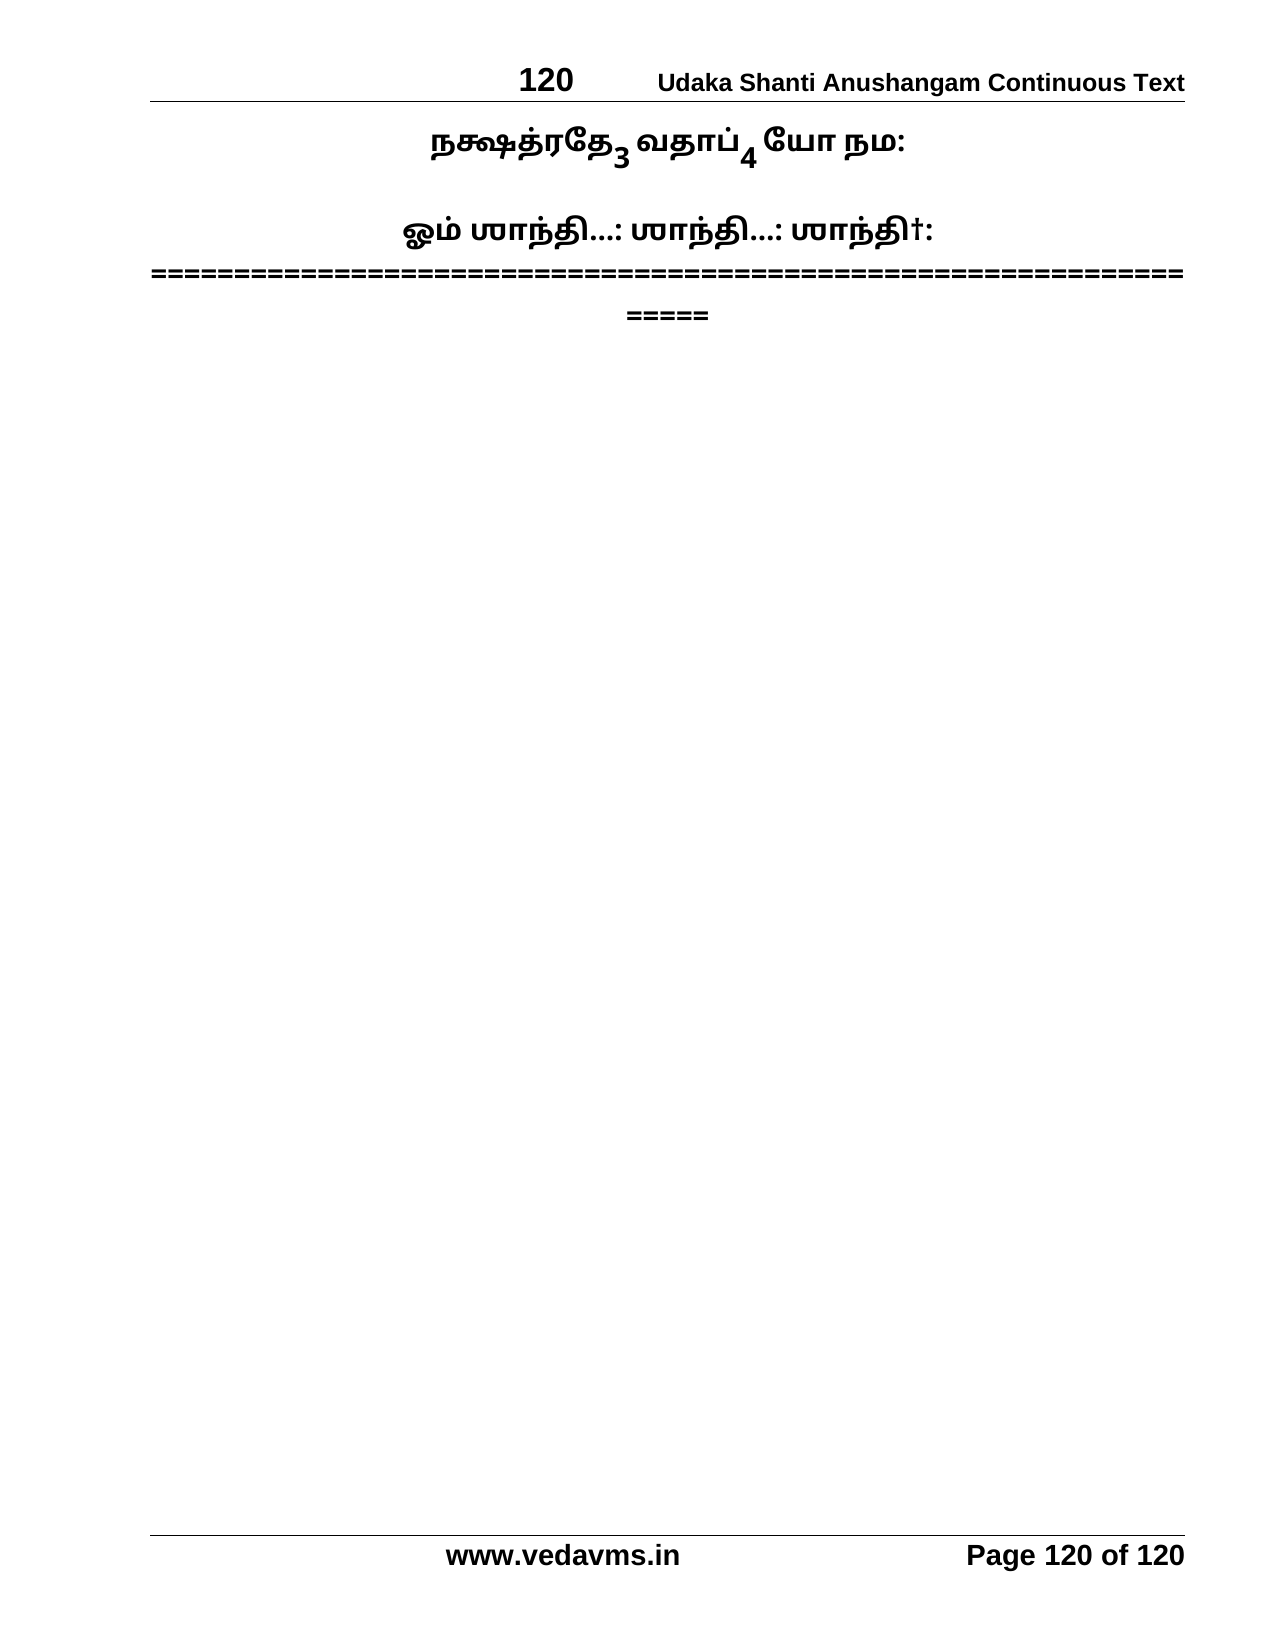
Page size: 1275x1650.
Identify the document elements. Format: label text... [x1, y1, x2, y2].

text =================================================================== [150, 253, 1185, 334]
text ஓம் ஶாந்தி…: ஶாந்தி…: ஶாந்தி†: [150, 209, 1185, 251]
text நக்ஷத்ரதே3வதாப்4யோ நம: [150, 120, 1185, 177]
